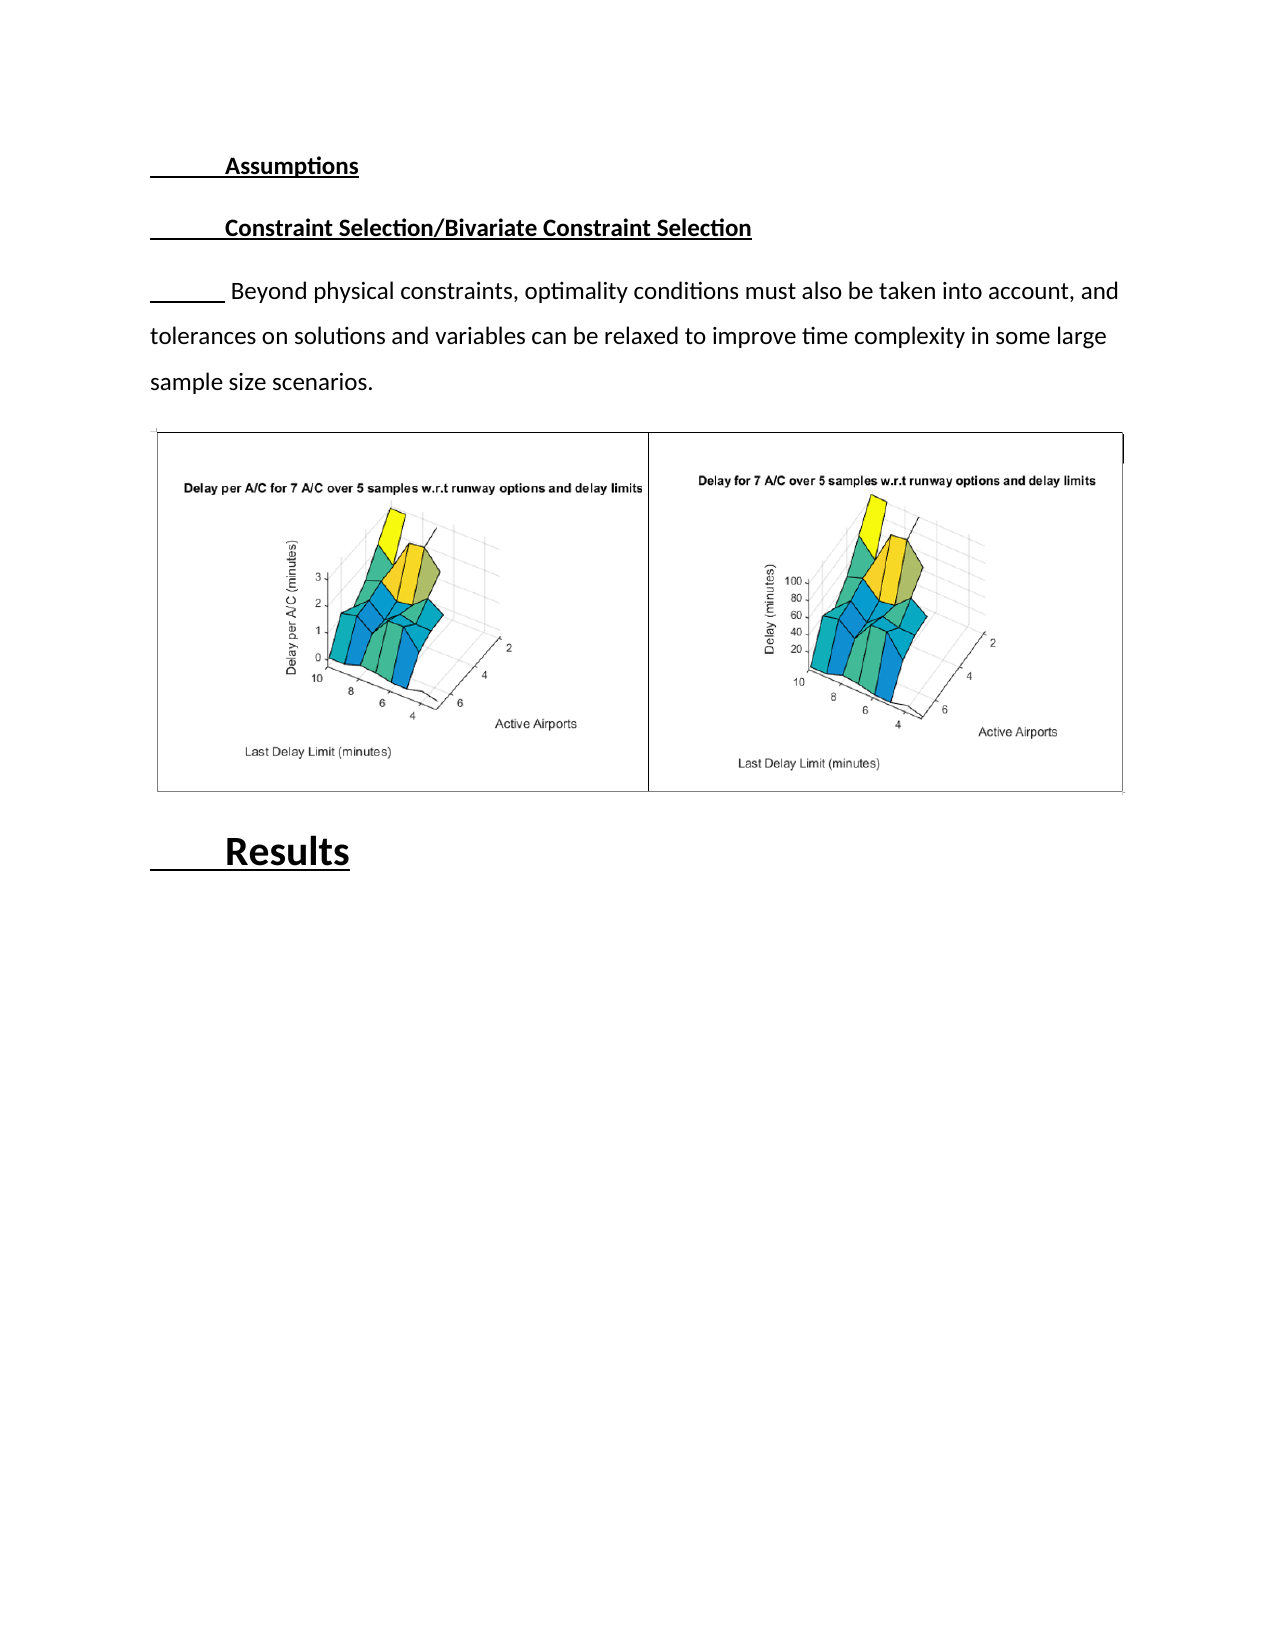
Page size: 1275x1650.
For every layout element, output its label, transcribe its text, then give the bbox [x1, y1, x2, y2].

text Results [150, 825, 1125, 876]
picture [150, 428, 1125, 795]
text Beyond physical constraints, optimality conditions must also be taken into account, and tolerances on solutions and variables can be relaxed to improve time complexity in some large sample size scenarios. [150, 275, 1125, 397]
text Assumptions [150, 150, 1125, 181]
text Constraint Selection/Bivariate Constraint Selection [150, 212, 1125, 243]
